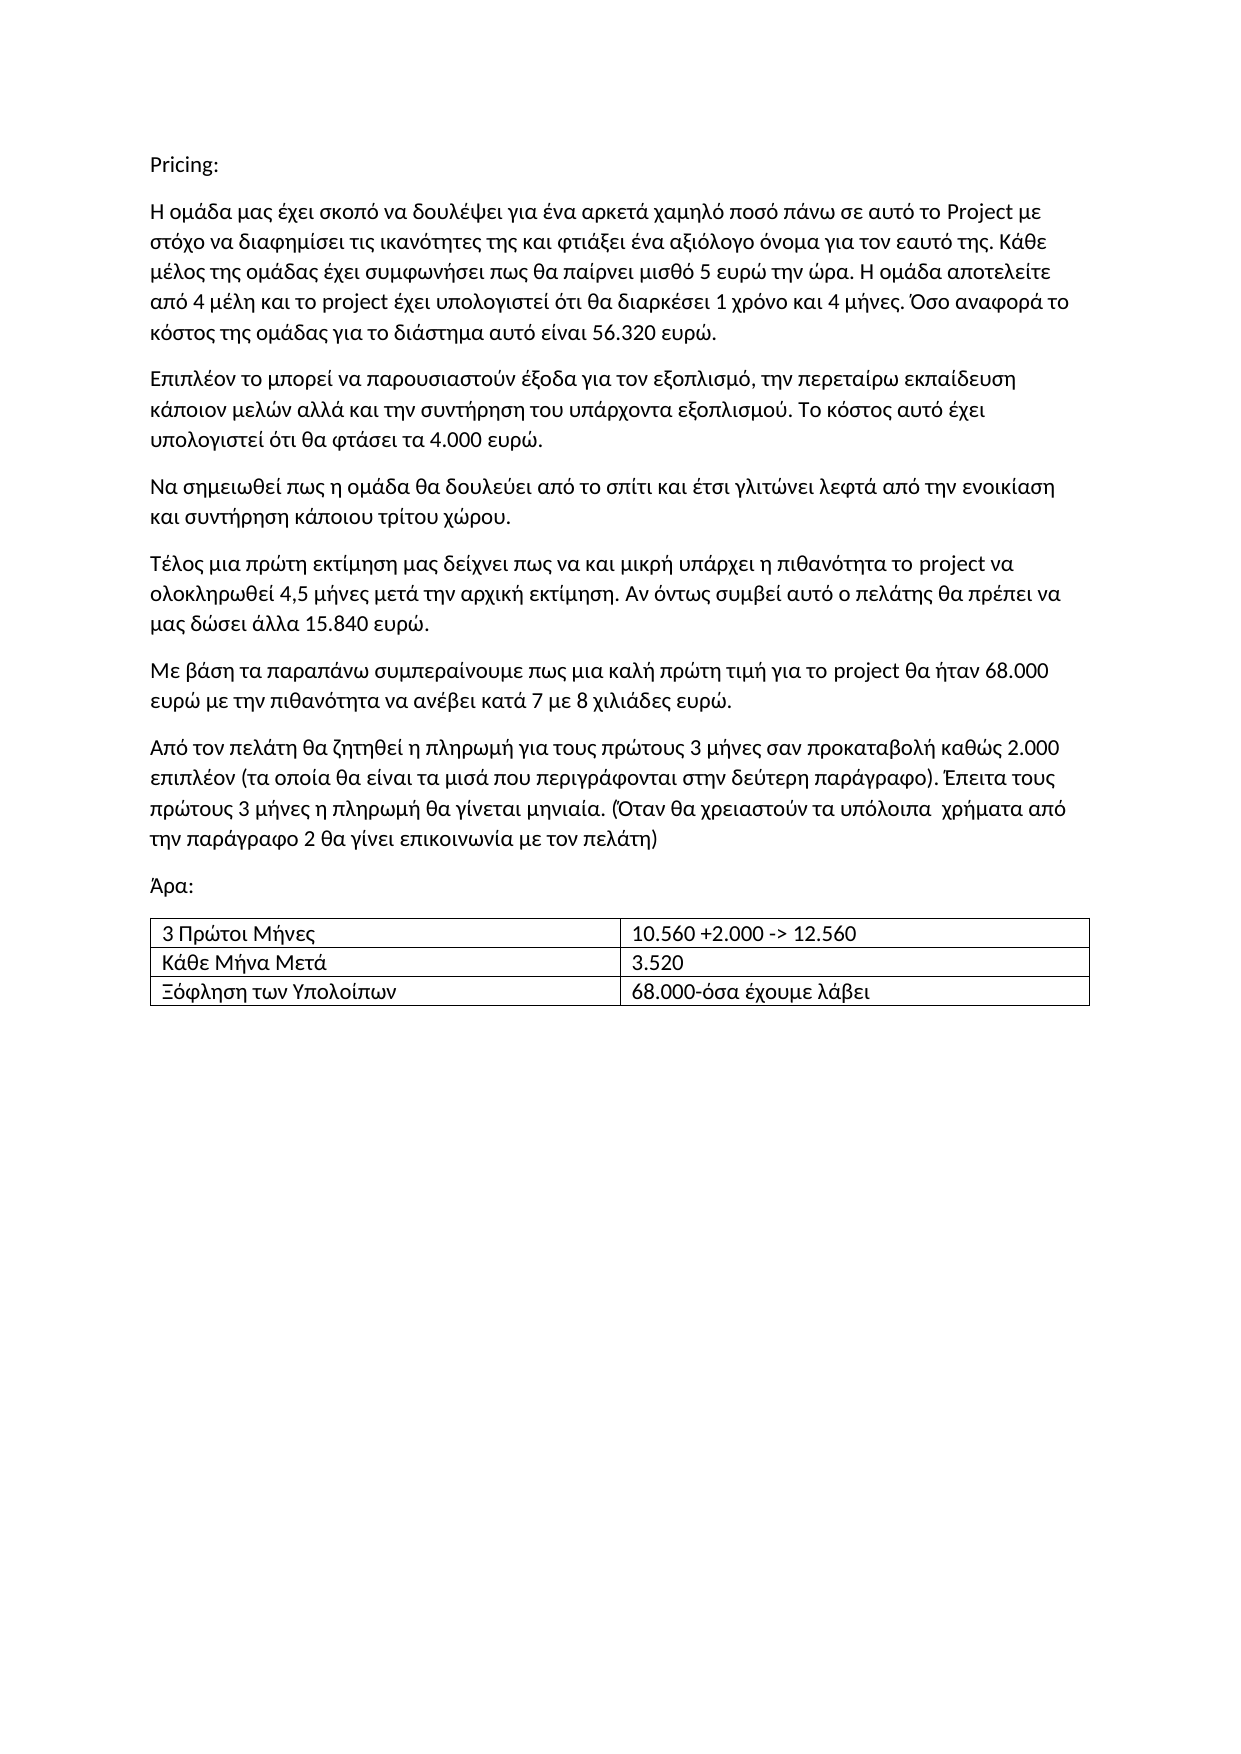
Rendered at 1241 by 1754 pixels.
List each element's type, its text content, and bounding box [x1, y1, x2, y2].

table_header 3 Πρώτοι Μήνες [151, 919, 620, 947]
text Με βάση τα παραπάνω συμπεραίνουμε πως μια καλή πρώτη τιμή για το project θα ήταν 68.000 ευρώ με την πιθανότητα να ανέβει κατά 7 με 8 χιλιάδες ευρώ. [150, 656, 1090, 714]
table_cell Κάθε Μήνα Μετά [151, 948, 620, 976]
text Να σημειωθεί πως η ομάδα θα δουλεύει από το σπίτι και έτσι γλιτώνει λεφτά από την ενοικίαση και συντήρηση κάποιου τρίτου χώρου. [150, 472, 1090, 530]
text Τέλος μια πρώτη εκτίμηση μας δείχνει πως να και μικρή υπάρχει η πιθανότητα το project να ολοκληρωθεί 4,5 μήνες μετά την αρχική εκτίμηση. Αν όντως συμβεί αυτό ο πελάτης θα πρέπει να μας δώσει άλλα 15.840 ευρώ. [150, 549, 1090, 637]
text Επιπλέον το μπορεί να παρουσιαστούν έξοδα για τον εξοπλισμό, την περεταίρω εκπαίδευση κάποιον μελών αλλά και την συντήρηση του υπάρχοντα εξοπλισμού. Το κόστος αυτό έχει υπολογιστεί ότι θα φτάσει τα 4.000 ευρώ. [150, 364, 1090, 453]
text Άρα: [150, 871, 1090, 899]
text Από τον πελάτη θα ζητηθεί η πληρωμή για τους πρώτους 3 μήνες σαν προκαταβολή καθώς 2.000 επιπλέον (τα οποία θα είναι τα μισά που περιγράφονται στην δεύτερη παράγραφο). Έπειτα τους πρώτους 3 μήνες η πληρωμή θα γίνεται μηνιαία. (Όταν θα χρειαστούν τα υπόλοιπα χρήματα από την παράγραφο 2 θα γίνει επικοινωνία με τον πελάτη) [150, 733, 1090, 852]
table_cell 3.520 [621, 948, 1089, 976]
table_cell 68.000-όσα έχουμε λάβει [621, 977, 1089, 1005]
text Pricing: [150, 150, 1090, 178]
table_header 10.560 +2.000 -> 12.560 [621, 919, 1089, 947]
text Η ομάδα μας έχει σκοπό να δουλέψει για ένα αρκετά χαμηλό ποσό πάνω σε αυτό το Project με στόχο να διαφημίσει τις ικανότητες της και φτιάξει ένα αξιόλογο όνομα για τον εαυτό της. Κάθε μέλος της ομάδας έχει συμφωνήσει πως θα παίρνει μισθό 5 ευρώ την ώρα. Η ομάδα αποτελείτε από 4 μέλη και το project έχει υπολογιστεί ότι θα διαρκέσει 1 χρόνο και 4 μήνες. Όσο αναφορά το κόστος της ομάδας για το διάστημα αυτό είναι 56.320 ευρώ. [150, 197, 1090, 346]
table_cell Ξόφληση των Υπολοίπων [151, 977, 620, 1005]
